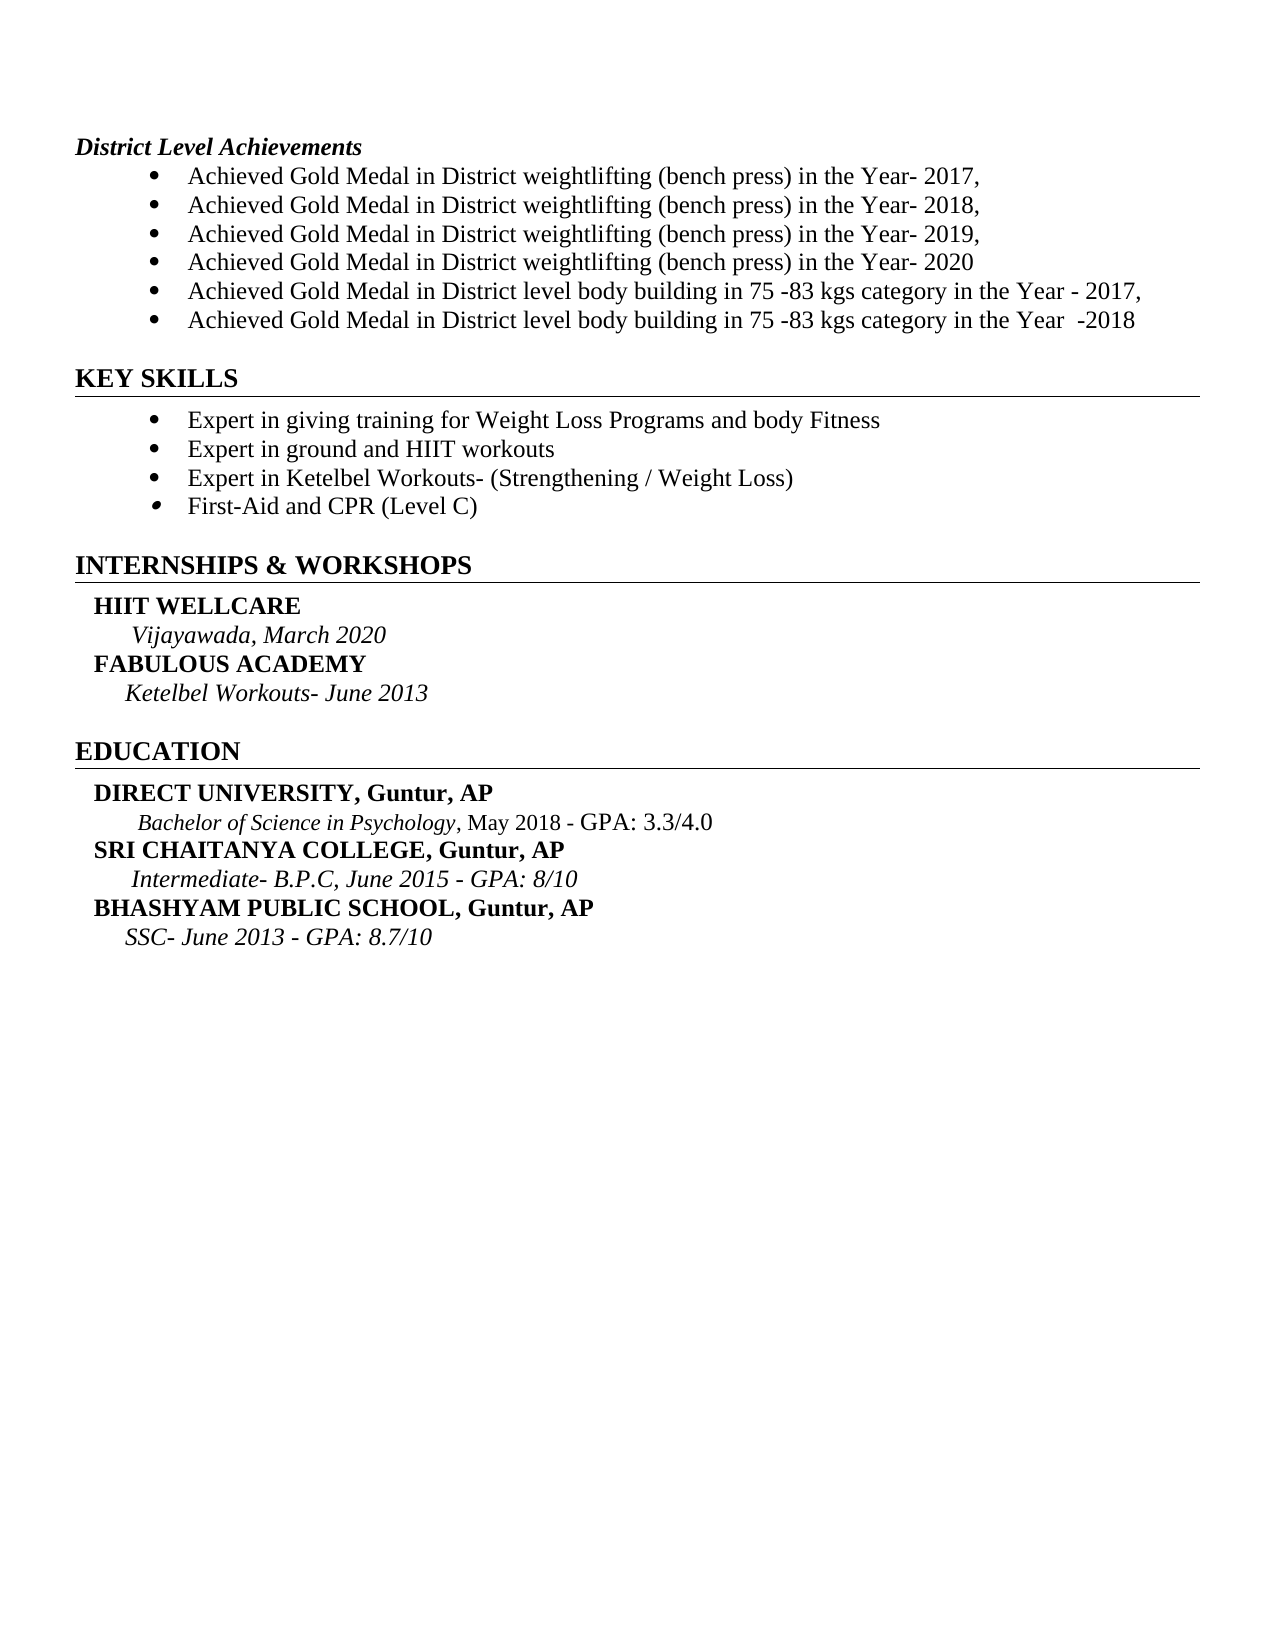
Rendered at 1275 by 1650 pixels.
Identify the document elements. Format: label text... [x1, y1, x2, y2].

subtitle Education [75, 735, 1200, 768]
title Vijayawada, March 2020 [75, 620, 1200, 649]
subtitle key skills [75, 362, 1200, 396]
subtitle internships & workshops [75, 549, 1200, 582]
list Achieved Gold Medal in District weightlifting (bench press) in the Year- 2018, [150, 190, 1200, 219]
title sri chaitanya college, Guntur, AP [75, 835, 1200, 864]
list Achieved Gold Medal in District weightlifting (bench press) in the Year- 2019, [150, 219, 1200, 247]
title BHASHYAM PUBLIC SCHOOL, Guntur, AP [75, 893, 1200, 922]
list Expert in Ketelbel Workouts- (Strengthening / Weight Loss) [150, 463, 1200, 491]
list Bachelor of Science in Psychology, May 2018 - GPA: 3.3/4.0 [103, 807, 1200, 835]
title First-Aid and CPR (Level C) [150, 491, 1200, 520]
title Direct UNIVERSITY, Guntur, AP [75, 778, 1200, 807]
title FAbulous academy [75, 649, 1200, 678]
list Achieved Gold Medal in District level body building in 75 -83 kgs category in the Year - 2017, [150, 276, 1200, 305]
list Achieved Gold Medal in District level body building in 75 -83 kgs category in the Year -2018 [150, 305, 1200, 334]
title Intermediate- B.P.C, June 2015 - GPA: 8/10 [75, 864, 1200, 893]
title Ketelbel Workouts- June 2013 [75, 678, 1200, 706]
list Achieved Gold Medal in District weightlifting (bench press) in the Year- 2020 [150, 247, 1200, 276]
list Achieved Gold Medal in District weightlifting (bench press) in the Year- 2017, [150, 161, 1200, 190]
list Expert in giving training for Weight Loss Programs and body Fitness [150, 405, 1200, 434]
list Expert in ground and HIIT workouts [150, 434, 1200, 463]
title HIIT WELLCARE [75, 591, 1200, 620]
list District Level Achievements [75, 132, 1200, 161]
title SSC- June 2013 - GPA: 8.7/10 [75, 922, 1200, 950]
